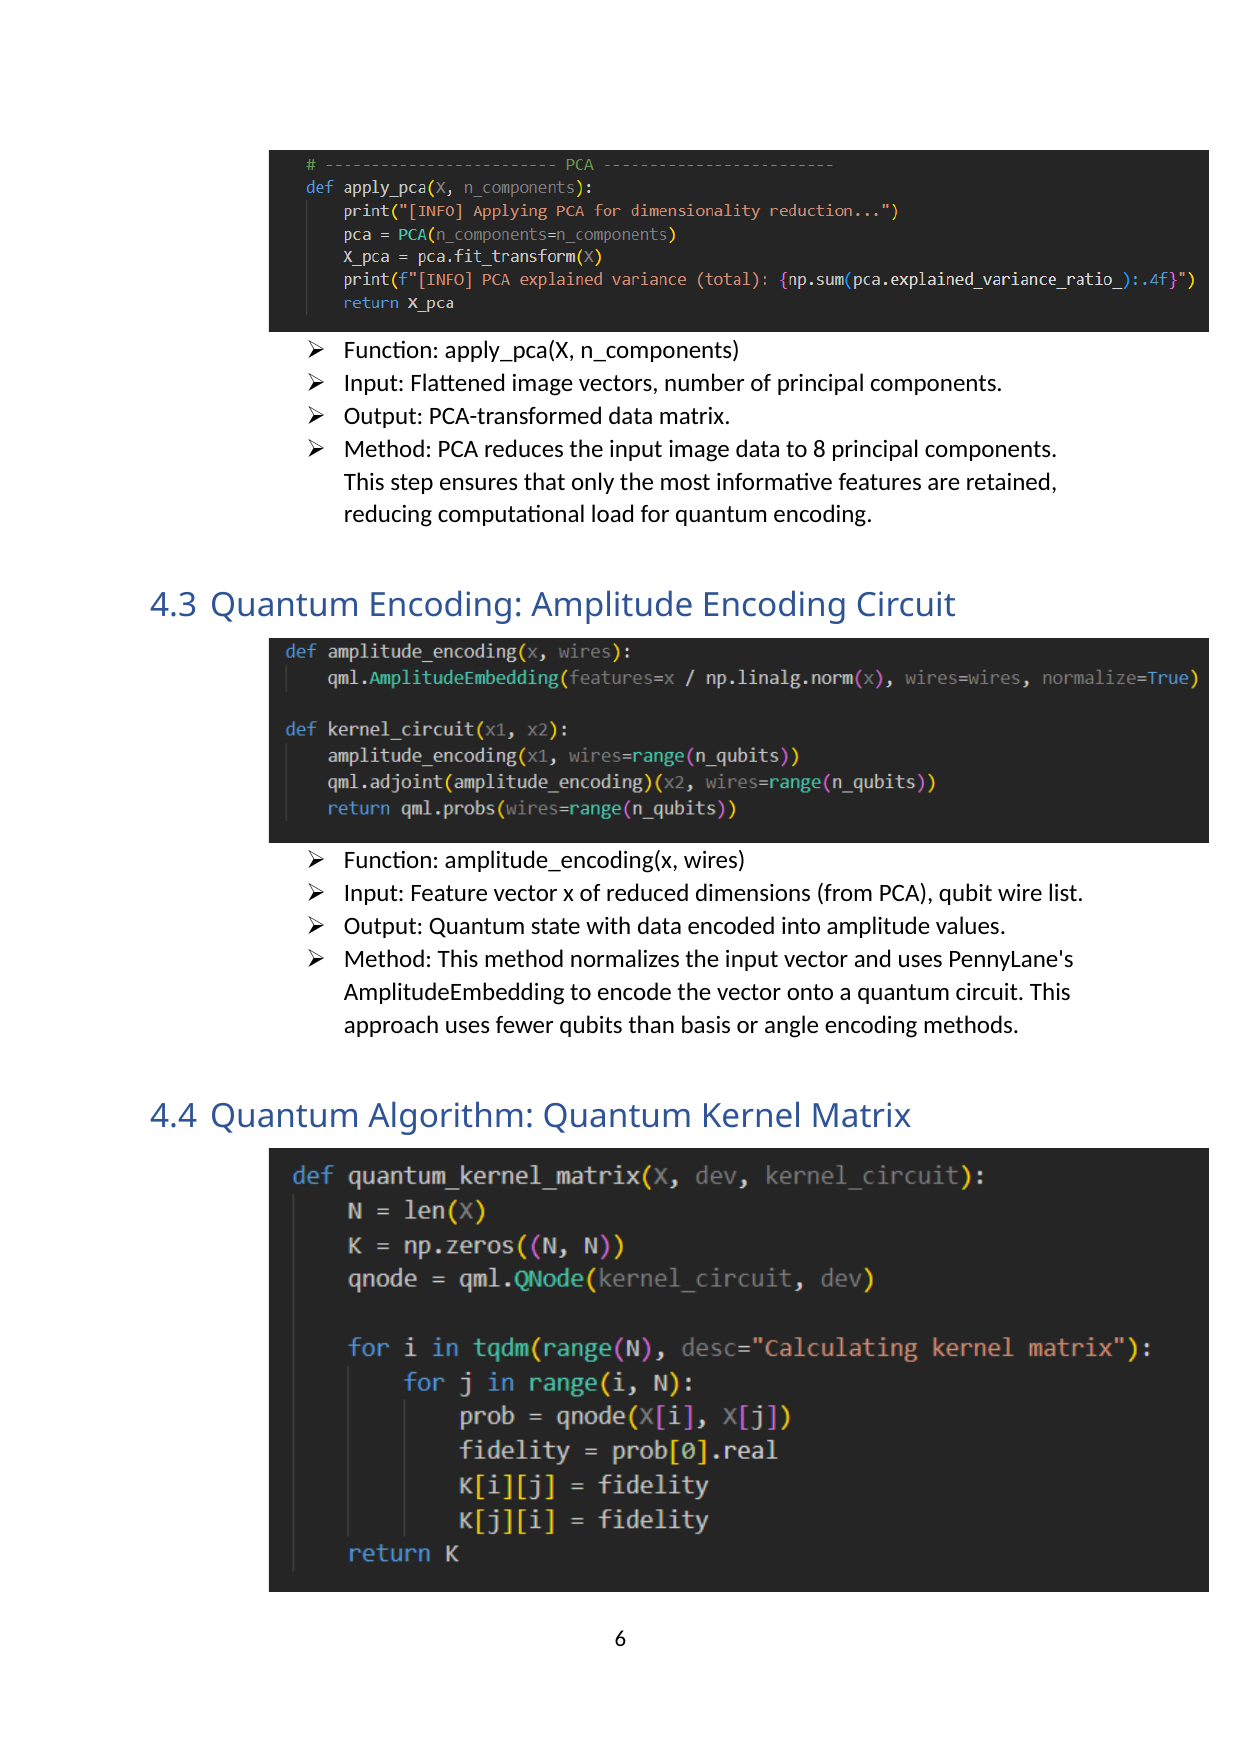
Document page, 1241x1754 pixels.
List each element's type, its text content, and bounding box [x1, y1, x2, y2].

list Method: PCA reduces the input image data to 8 principal components. This step ensures that only the most informative features are retained, reducing computational load for quantum encoding. [306, 433, 1090, 529]
picture [268, 638, 1209, 843]
list Function: amplitude_encoding(x, wires) [306, 844, 1090, 875]
list Input: Feature vector x of reduced dimensions (from PCA), qubit wire list. [306, 877, 1090, 908]
picture [268, 1148, 1209, 1592]
list Output: Quantum state with data encoded into amplitude values. [306, 910, 1090, 941]
subtitle Quantum Algorithm: Quantum Kernel Matrix [150, 1092, 1090, 1137]
list Function: apply_pca(X, n_components) [306, 334, 1090, 364]
list Output: PCA-transformed data matrix. [306, 400, 1090, 430]
picture [268, 150, 1209, 332]
list Input: Flattened image vectors, number of principal components. [306, 367, 1090, 397]
subtitle Quantum Encoding: Amplitude Encoding Circuit [150, 581, 1090, 627]
list Method: This method normalizes the input vector and uses PennyLane's AmplitudeEmbedding to encode the vector onto a quantum circuit. This approach uses fewer qubits than basis or angle encoding methods. [306, 943, 1090, 1040]
